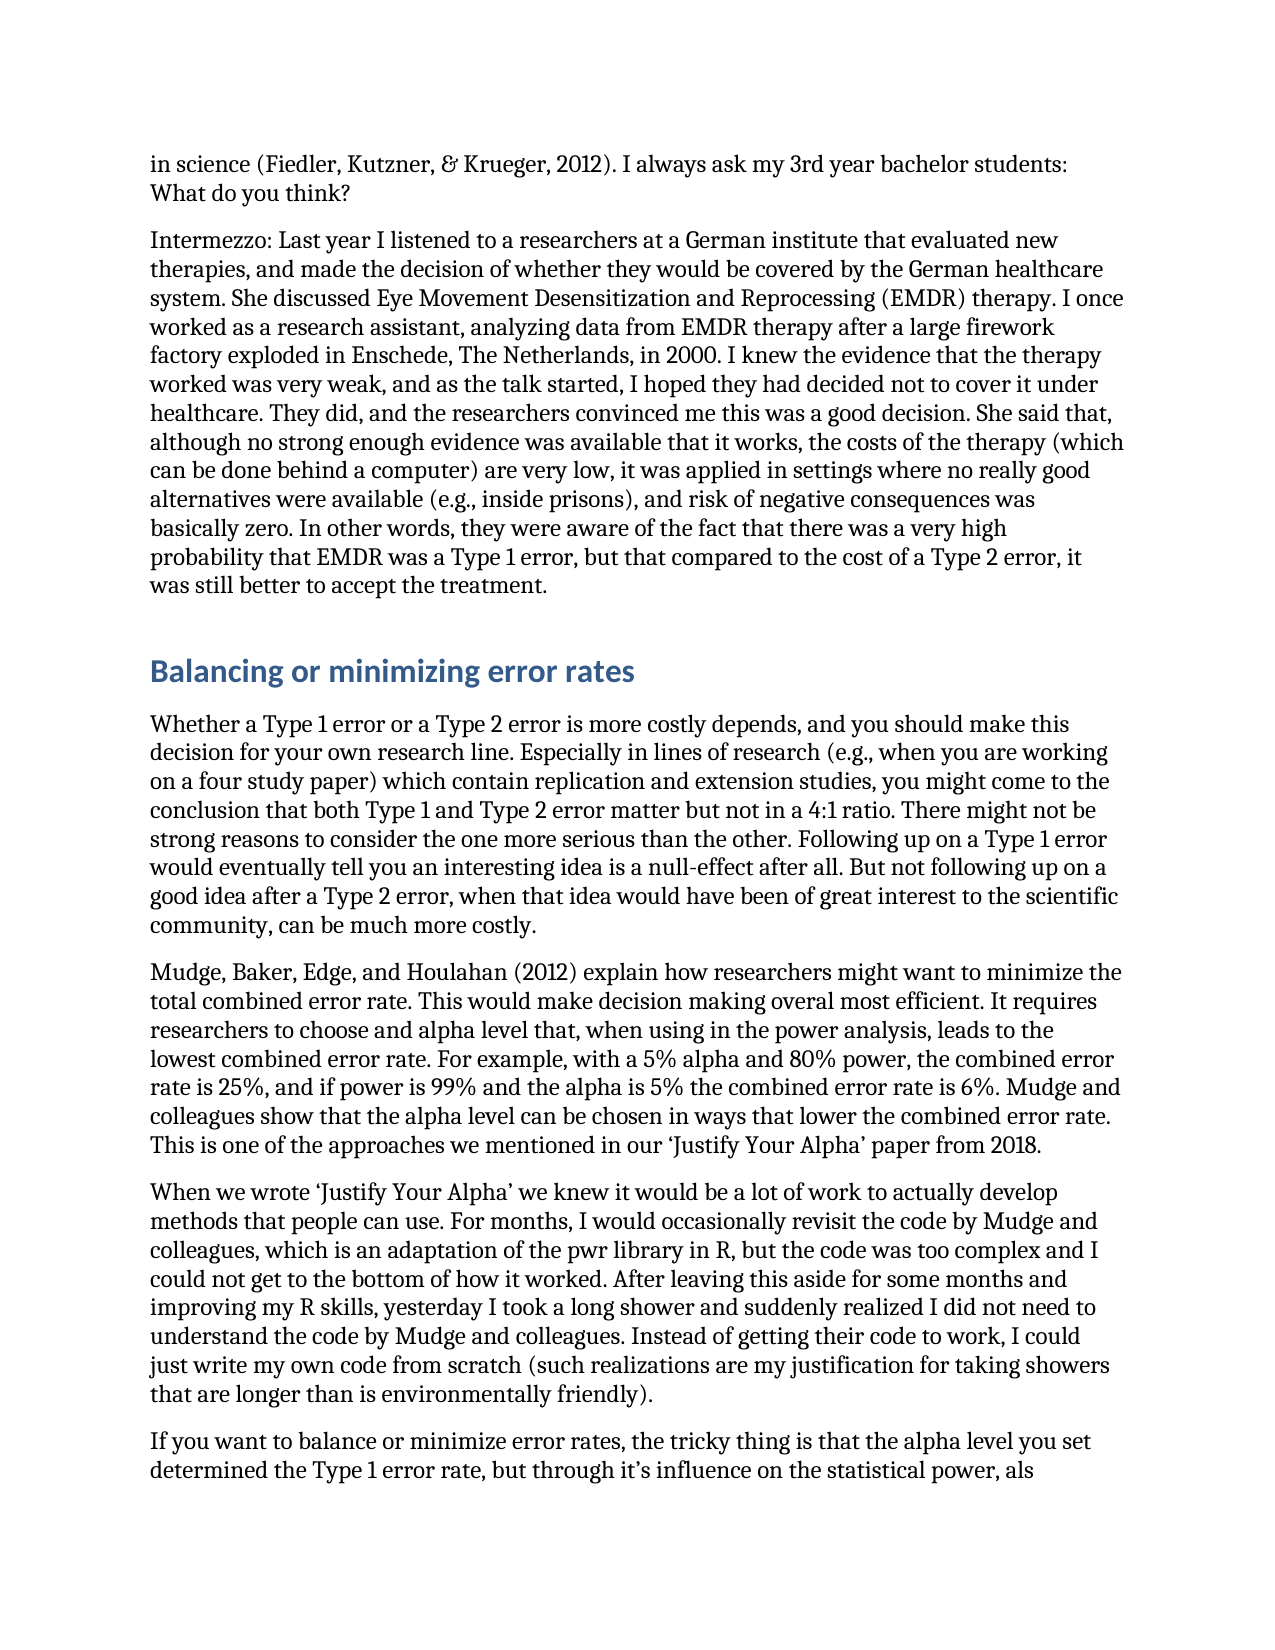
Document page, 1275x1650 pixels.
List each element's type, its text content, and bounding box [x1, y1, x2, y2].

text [150, 1427, 1125, 1484]
text Whether a Type 1 error or a Type 2 error is more costly depends, and you should make this decision for your own research line. Especially in lines of research (e.g., when you are working on a four study paper) which contain replication and extension studies, you might come to the conclusion that both Type 1 and Type 2 error matter but not in a 4:1 ratio. There might not be strong reasons to consider the one more serious than the other. Following up on a Type 1 error would eventually tell you an interesting idea is a null-effect after all. But not following up on a good idea after a Type 2 error, when that idea would have been of great interest to the scientific community, can be much more costly. [150, 709, 1125, 939]
subtitle Balancing or minimizing error rates [150, 650, 1125, 691]
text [150, 150, 1125, 207]
text Intermezzo: Last year I listened to a researchers at a German institute that evaluated new therapies, and made the decision of whether they would be covered by the German healthcare system. She discussed Eye Movement Desensitization and Reprocessing (EMDR) therapy. I once worked as a research assistant, analyzing data from EMDR therapy after a large firework factory exploded in Enschede, The Netherlands, in 2000. I knew the evidence that the therapy worked was very weak, and as the talk started, I hoped they had decided not to cover it under healthcare. They did, and the researchers convinced me this was a good decision. She said that, although no strong enough evidence was available that it works, the costs of the therapy (which can be done behind a computer) are very low, it was applied in settings where no really good alternatives were available (e.g., inside prisons), and risk of negative consequences was basically zero. In other words, they were aware of the fact that there was a very high probability that EMDR was a Type 1 error, but that compared to the cost of a Type 2 error, it was still better to accept the treatment. [150, 226, 1125, 600]
text When we wrote ‘Justify Your Alpha’ we knew it would be a lot of work to actually develop methods that people can use. For months, I would occasionally revisit the code by Mudge and colleagues, which is an adaptation of the pwr library in R, but the code was too complex and I could not get to the bottom of how it worked. After leaving this aside for some months and improving my R skills, yesterday I took a long shower and suddenly realized I did not need to understand the code by Mudge and colleagues. Instead of getting their code to work, I could just write my own code from scratch (such realizations are my justification for taking showers that are longer than is environmentally friendly). [150, 1178, 1125, 1408]
text Mudge, Baker, Edge, and Houlahan (2012) explain how researchers might want to minimize the total combined error rate. This would make decision making overal most efficient. It requires researchers to choose and alpha level that, when using in the power analysis, leads to the lowest combined error rate. For example, with a 5% alpha and 80% power, the combined error rate is 25%, and if power is 99% and the alpha is 5% the combined error rate is 6%. Mudge and colleagues show that the alpha level can be chosen in ways that lower the combined error rate. This is one of the approaches we mentioned in our ‘Justify Your Alpha’ paper from 2018. [150, 958, 1125, 1159]
